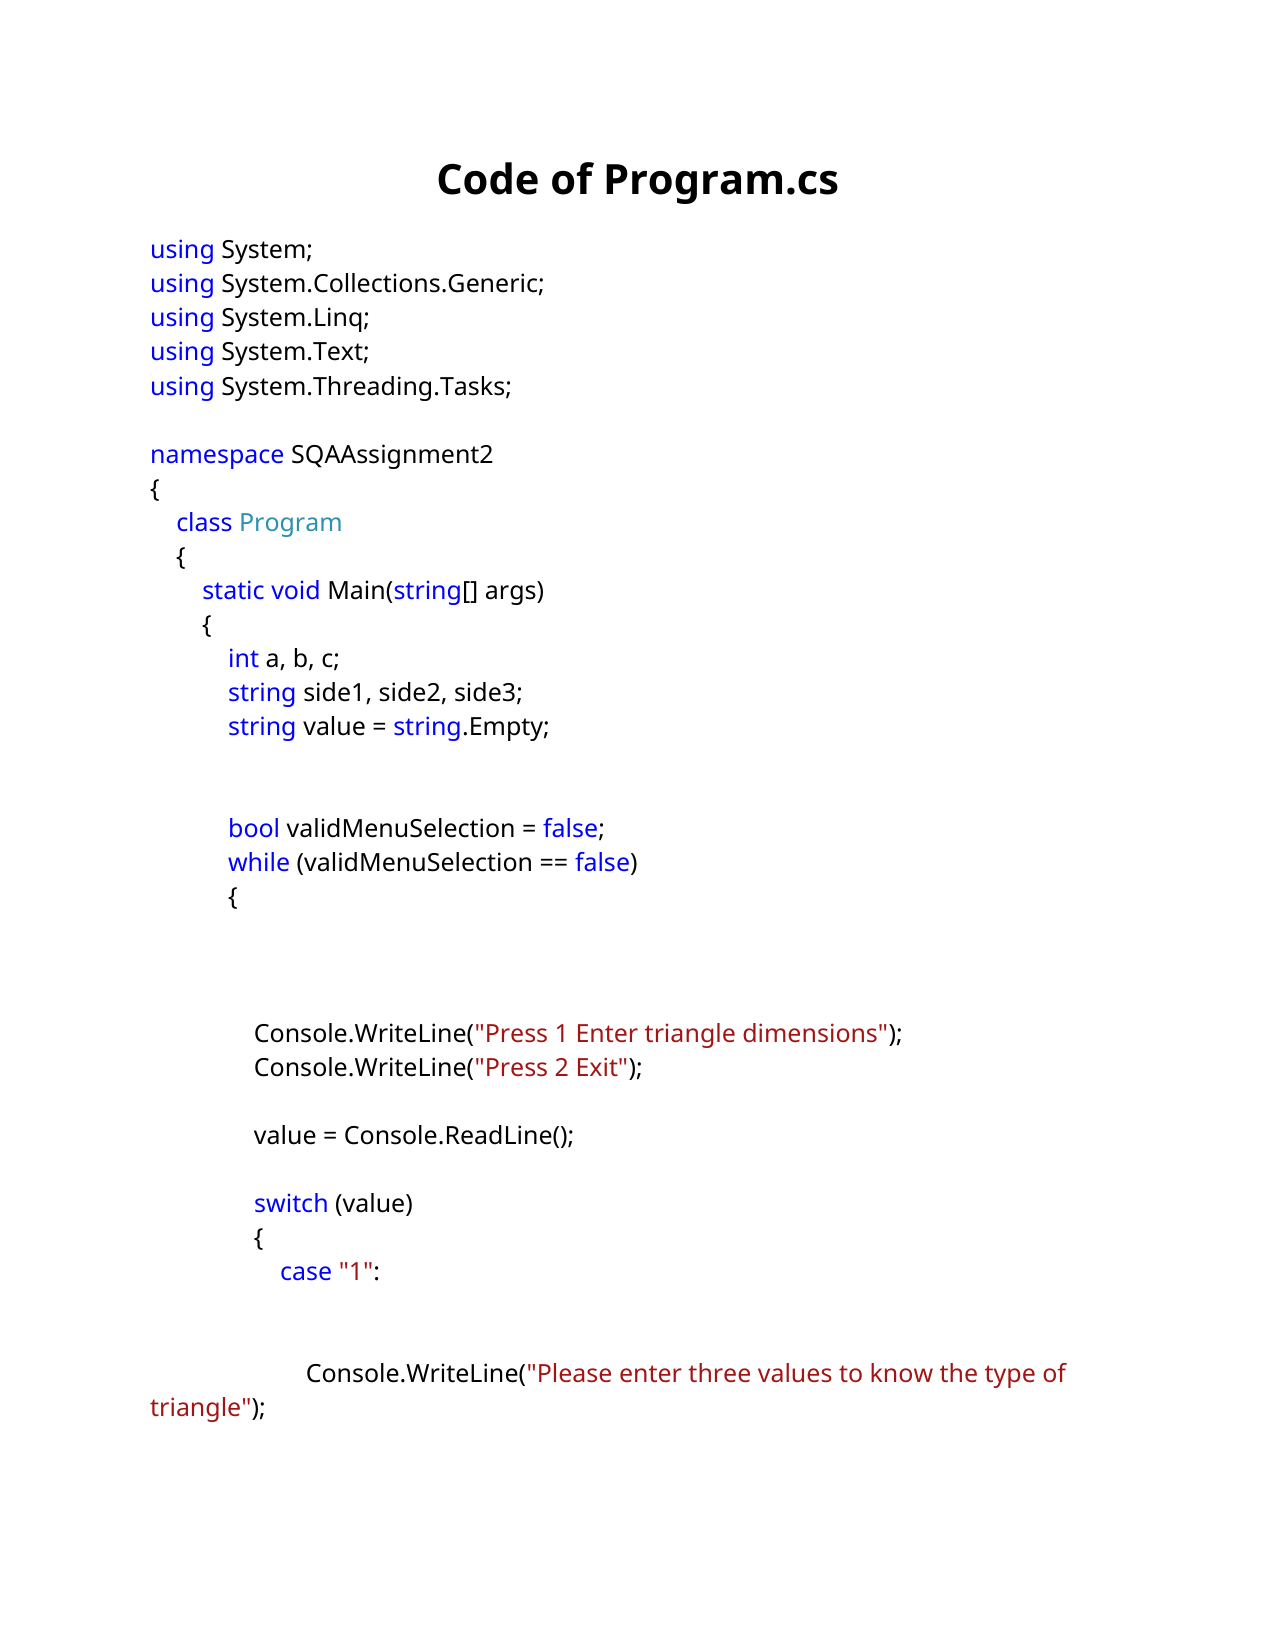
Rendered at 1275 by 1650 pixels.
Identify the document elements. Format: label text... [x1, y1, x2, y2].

text using System.Linq; [150, 300, 1125, 334]
text string value = string.Empty; [150, 709, 1125, 743]
text while (validMenuSelection == false) [150, 845, 1125, 879]
text class Program [150, 504, 1125, 538]
text static void Main(string[] args) [150, 572, 1125, 607]
text Console.WriteLine("Press 1 Enter triangle dimensions"); [150, 1015, 1125, 1049]
text switch (value) [150, 1186, 1125, 1220]
text Console.WriteLine("Please enter three values to know the type of triangle"); [150, 1356, 1125, 1424]
text namespace SQAAssignment2 [150, 436, 1125, 470]
text { [150, 470, 1125, 504]
text using System.Collections.Generic; [150, 266, 1125, 300]
text using System.Text; [150, 334, 1125, 368]
text int a, b, c; [150, 641, 1125, 675]
text using System.Threading.Tasks; [150, 368, 1125, 402]
text Console.WriteLine("Press 2 Exit"); [150, 1049, 1125, 1083]
text Code of Program.cs [150, 150, 1125, 207]
text bool validMenuSelection = false; [150, 811, 1125, 845]
text using System; [150, 232, 1125, 266]
text string side1, side2, side3; [150, 675, 1125, 709]
text value = Console.ReadLine(); [150, 1117, 1125, 1152]
text case "1": [150, 1254, 1125, 1288]
text { [150, 538, 1125, 572]
text { [150, 879, 1125, 913]
text { [150, 607, 1125, 641]
text { [150, 1220, 1125, 1254]
